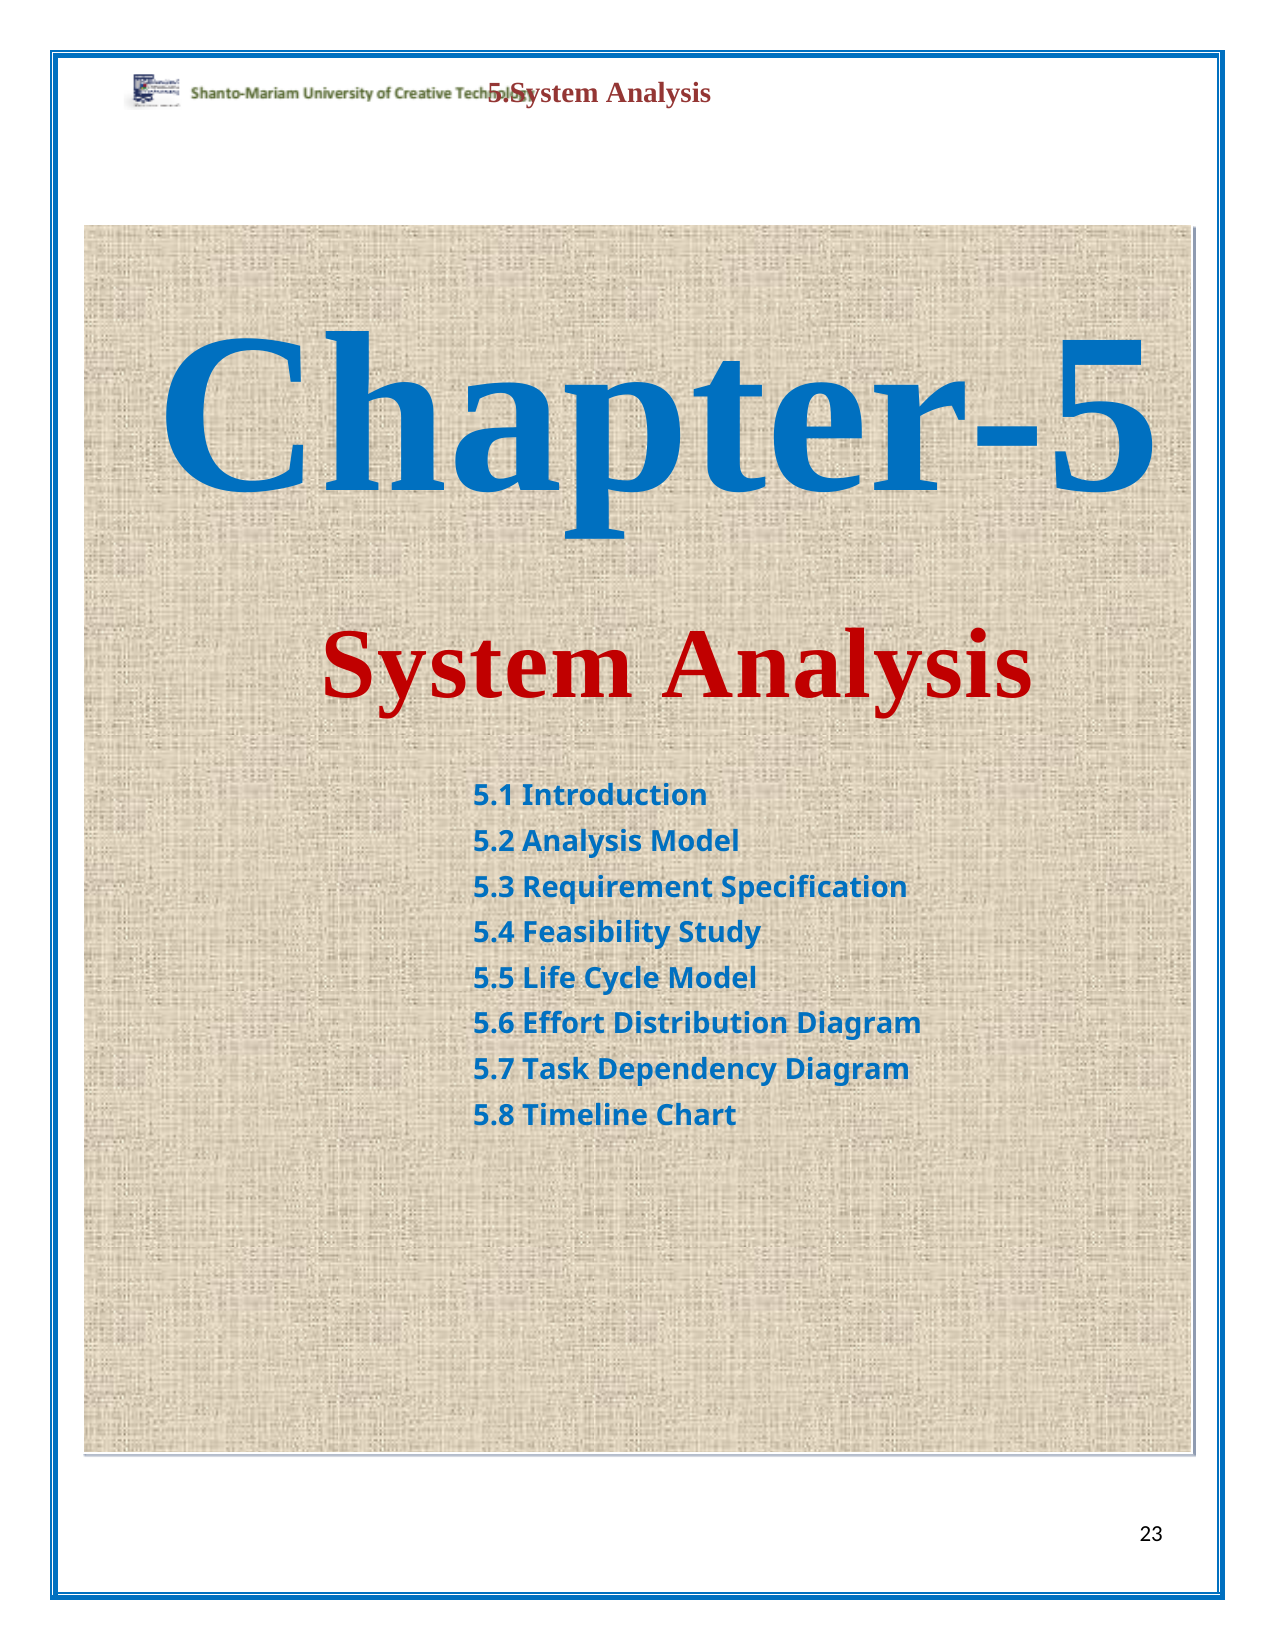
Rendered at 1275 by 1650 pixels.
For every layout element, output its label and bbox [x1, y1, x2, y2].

picture [84, 225, 1191, 1452]
picture [123, 73, 539, 110]
